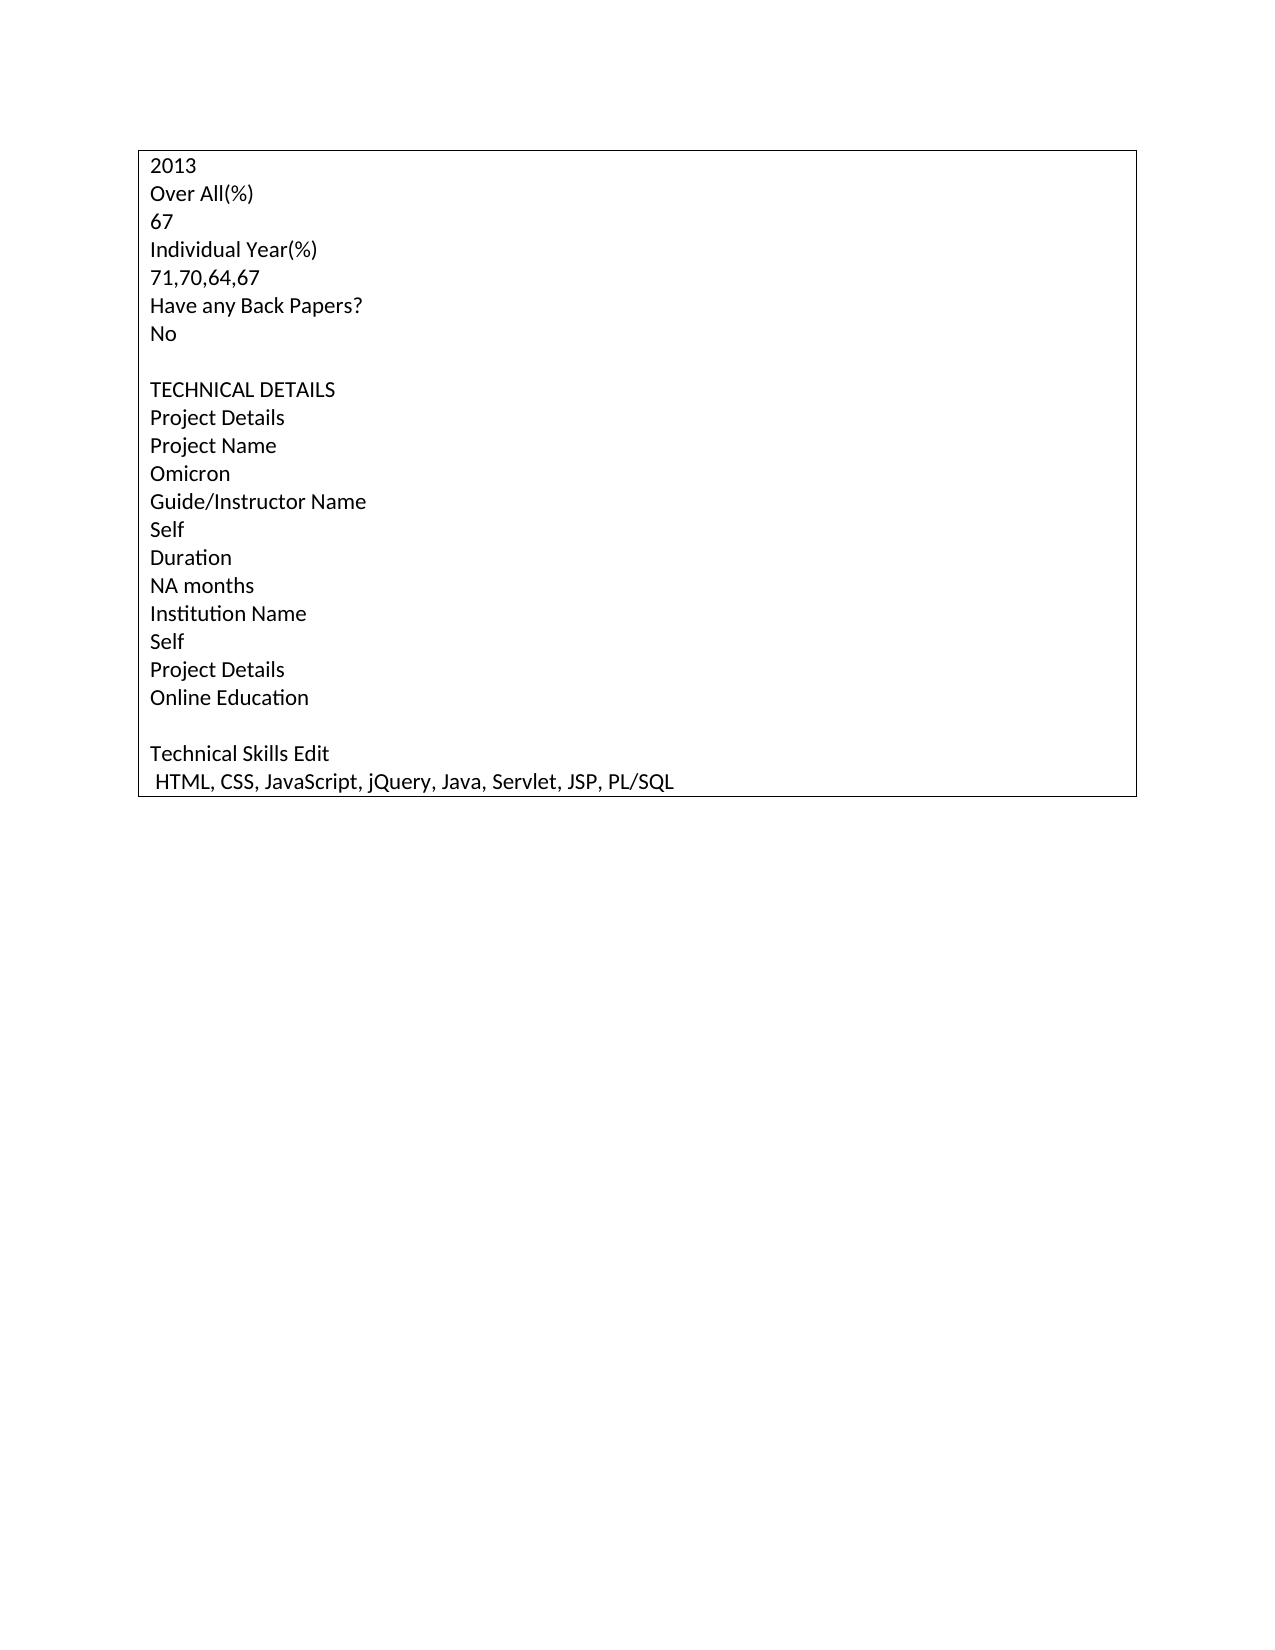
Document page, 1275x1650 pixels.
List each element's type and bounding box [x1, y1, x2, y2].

table_cell [139, 151, 1136, 796]
